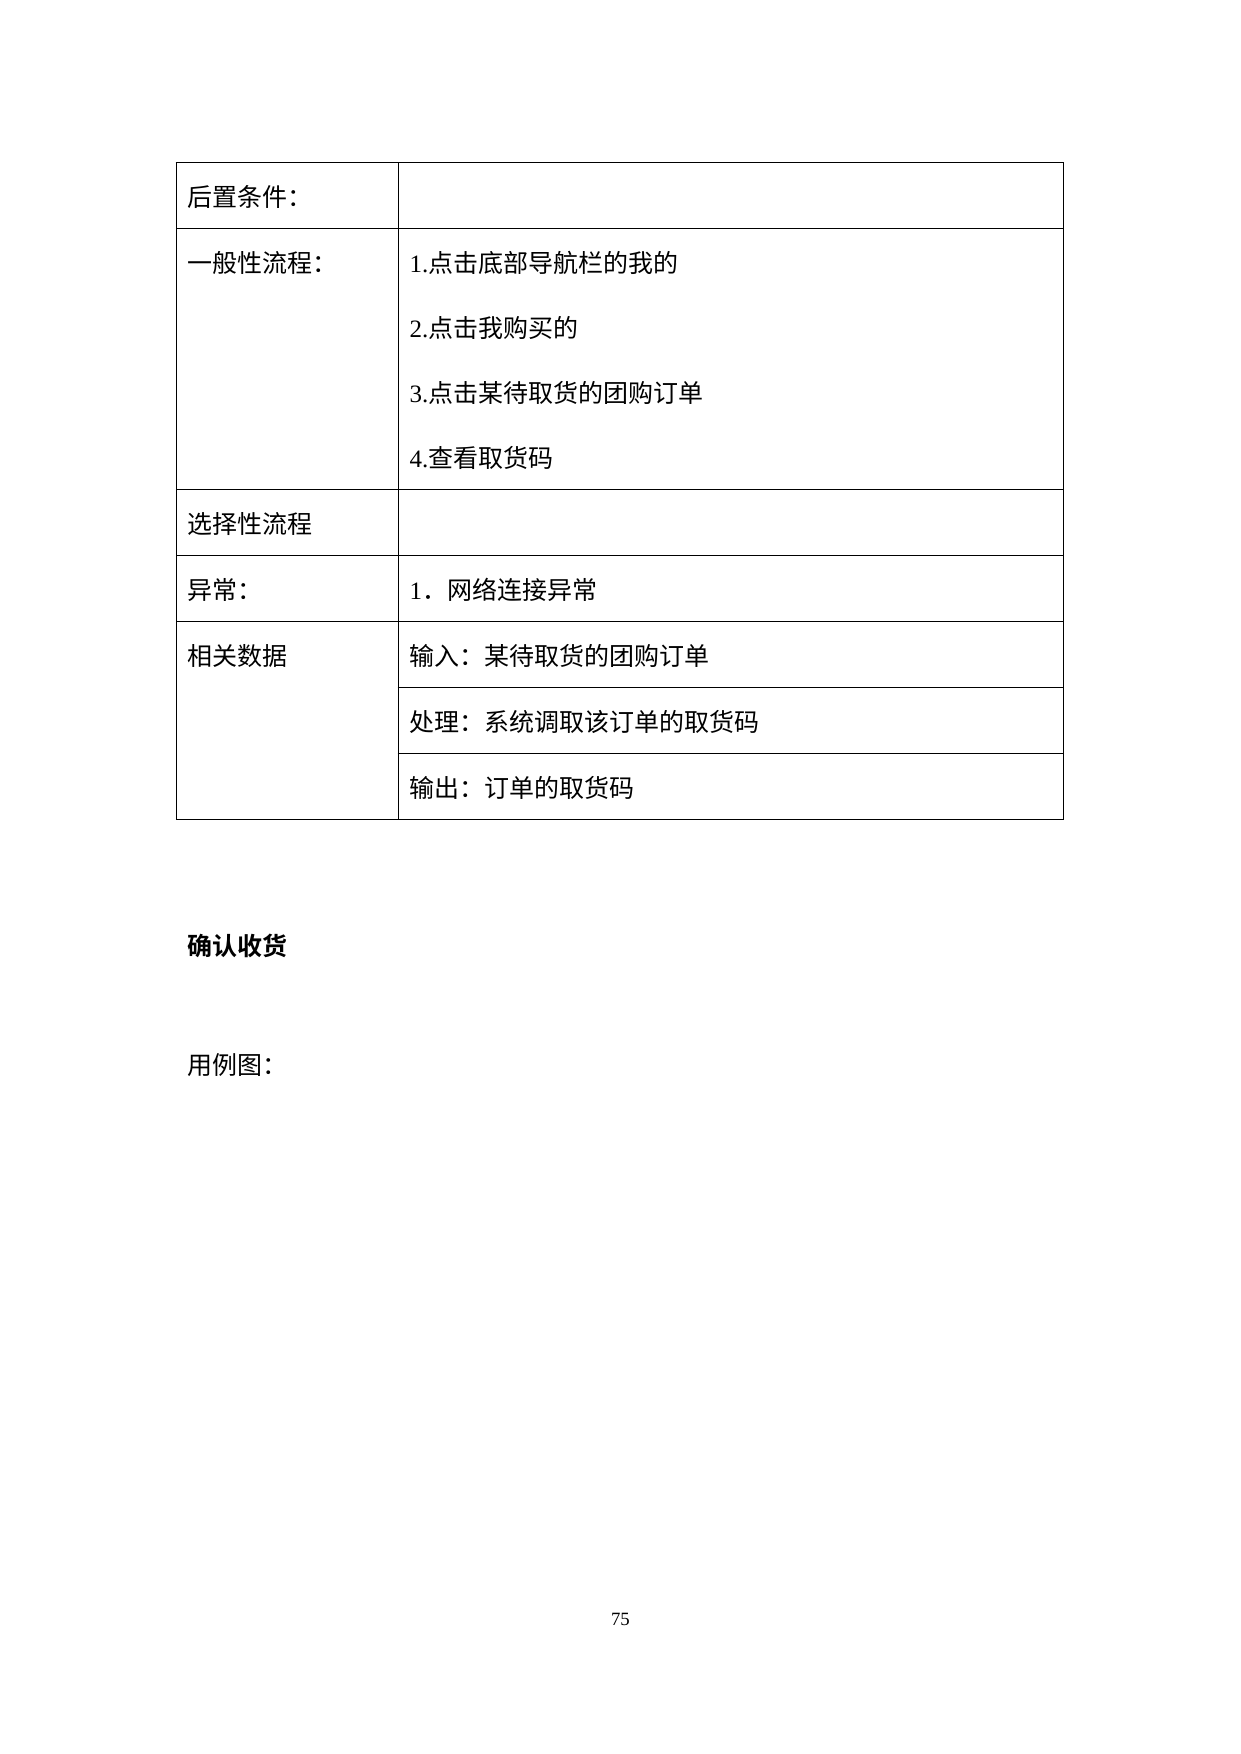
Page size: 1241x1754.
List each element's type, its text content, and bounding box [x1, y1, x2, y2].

table_cell [399, 163, 1063, 228]
table_cell 输入：某待取货的团购订单 [399, 622, 1063, 687]
text 用例图： [187, 1031, 1053, 1096]
table_cell 一般性流程： [177, 229, 398, 489]
table_cell 1.点击底部导航栏的我的 2.点击我购买的 3.点击某待取货的团购订单 4.查看取货码 [399, 229, 1063, 489]
table_cell 输出：订单的取货码 [399, 754, 1063, 819]
table_cell 1．网络连接异常 [399, 556, 1063, 621]
table_cell [399, 490, 1063, 555]
table_cell 后置条件： [177, 163, 398, 228]
table_cell 异常： [177, 556, 398, 621]
table_cell 相关数据 [177, 622, 398, 819]
table_cell 处理：系统调取该订单的取货码 [399, 688, 1063, 753]
table_cell 选择性流程 [177, 490, 398, 555]
subtitle 确认收货 [187, 912, 1053, 977]
